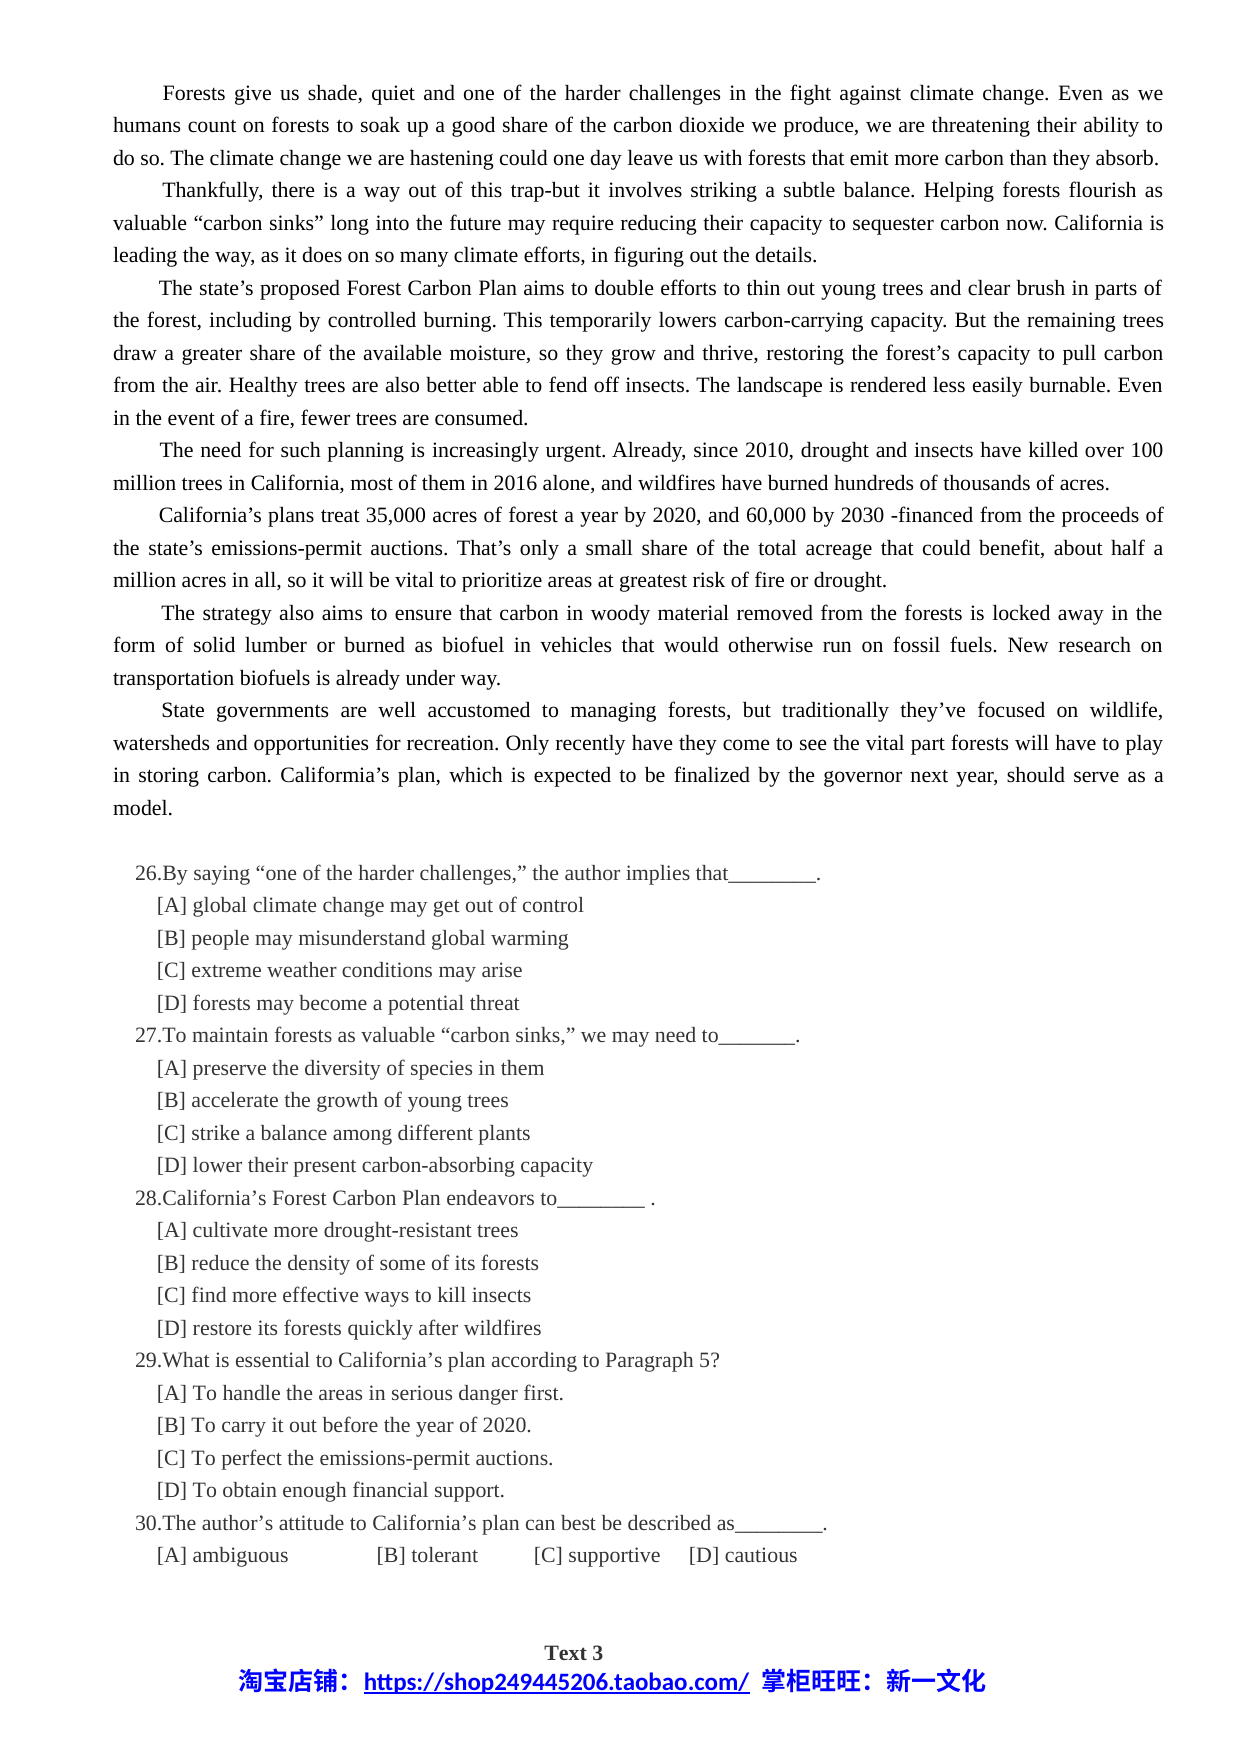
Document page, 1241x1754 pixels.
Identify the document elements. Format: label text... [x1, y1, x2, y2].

text The need for such planning is increasingly urgent. Already, since 2010, drought and insects have killed over 100 million trees in California, most of them in 2016 alone, and wildfires have burned hundreds of thousands of acres. [113, 434, 1165, 499]
text [B] people may misunderstand global warming [113, 921, 1165, 954]
text [D] restore its forests quickly after wildfires [113, 1311, 1165, 1344]
text [A] preserve the diversity of species in them [113, 1051, 1165, 1084]
text [C] strike a balance among different plants [113, 1116, 1165, 1149]
text The strategy also aims to ensure that carbon in woody material removed from the forests is locked away in the form of solid lumber or burned as biofuel in vehicles that would otherwise run on fossil fuels. New research on transportation biofuels is already under way. [113, 596, 1165, 694]
text The state’s proposed Forest Carbon Plan aims to double efforts to thin out young trees and clear brush in parts of the forest, including by controlled burning. This temporarily lowers carbon-carrying capacity. But the remaining trees draw a greater share of the available moisture, so they grow and thrive, restoring the forest’s capacity to pull carbon from the air. Healthy trees are also better able to fend off insects. The landscape is rendered less easily burnable. Even in the event of a fire, fewer trees are consumed. [113, 271, 1165, 434]
text [B] reduce the density of some of its forests [113, 1246, 1165, 1279]
text State governments are well accustomed to managing forests, but traditionally they’ve focused on wildlife, watersheds and opportunities for recreation. Only recently have they come to see the vital part forests will have to play in storing carbon. Califormia’s plan, which is expected to be finalized by the governor next year, should serve as a model. [113, 694, 1165, 824]
text [C] find more effective ways to kill insects [113, 1279, 1165, 1311]
text [D] To obtain enough financial support. [113, 1474, 1165, 1506]
text Text 3 [113, 1636, 1165, 1669]
text 30.The author’s attitude to California’s plan can best be described as________. [113, 1506, 1165, 1539]
text 27.To maintain forests as valuable “carbon sinks,” we may need to_______. [113, 1019, 1165, 1051]
text California’s plans treat 35,000 acres of forest a year by 2020, and 60,000 by 2030 -financed from the proceeds of the state’s emissions-permit auctions. That’s only a small share of the total acreage that could benefit, about half a million acres in all, so it will be vital to prioritize areas at greatest risk of fire or drought. [113, 499, 1165, 596]
text 26.By saying “one of the harder challenges,” the author implies that________. [113, 856, 1165, 889]
text [A] To handle the areas in serious danger first. [113, 1376, 1165, 1409]
text [C] To perfect the emissions-permit auctions. [113, 1441, 1165, 1474]
text 29.What is essential to California’s plan according to Paragraph 5? [113, 1344, 1165, 1376]
text Forests give us shade, quiet and one of the harder challenges in the fight against climate change. Even as we humans count on forests to soak up a good share of the carbon dioxide we produce, we are threatening their ability to do so. The climate change we are hastening could one day leave us with forests that emit more carbon than they absorb. [113, 76, 1165, 174]
text [D] lower their present carbon-absorbing capacity [113, 1149, 1165, 1181]
text [C] extreme weather conditions may arise [113, 954, 1165, 986]
text [A] global climate change may get out of control [113, 889, 1165, 921]
text [A] cultivate more drought-resistant trees [113, 1214, 1165, 1246]
text Thankfully, there is a way out of this trap-but it involves striking a subtle balance. Helping forests flourish as valuable “carbon sinks” long into the future may require reducing their capacity to sequester carbon now. California is leading the way, as it does on so many climate efforts, in figuring out the details. [113, 174, 1165, 271]
text [B] To carry it out before the year of 2020. [113, 1409, 1165, 1441]
text [D] forests may become a potential threat [113, 986, 1165, 1019]
text [B] accelerate the growth of young trees [113, 1084, 1165, 1116]
text 28.California’s Forest Carbon Plan endeavors to________ . [113, 1181, 1165, 1214]
text [A] ambiguous [B] tolerant [C] supportive [D] cautious [113, 1539, 1165, 1571]
